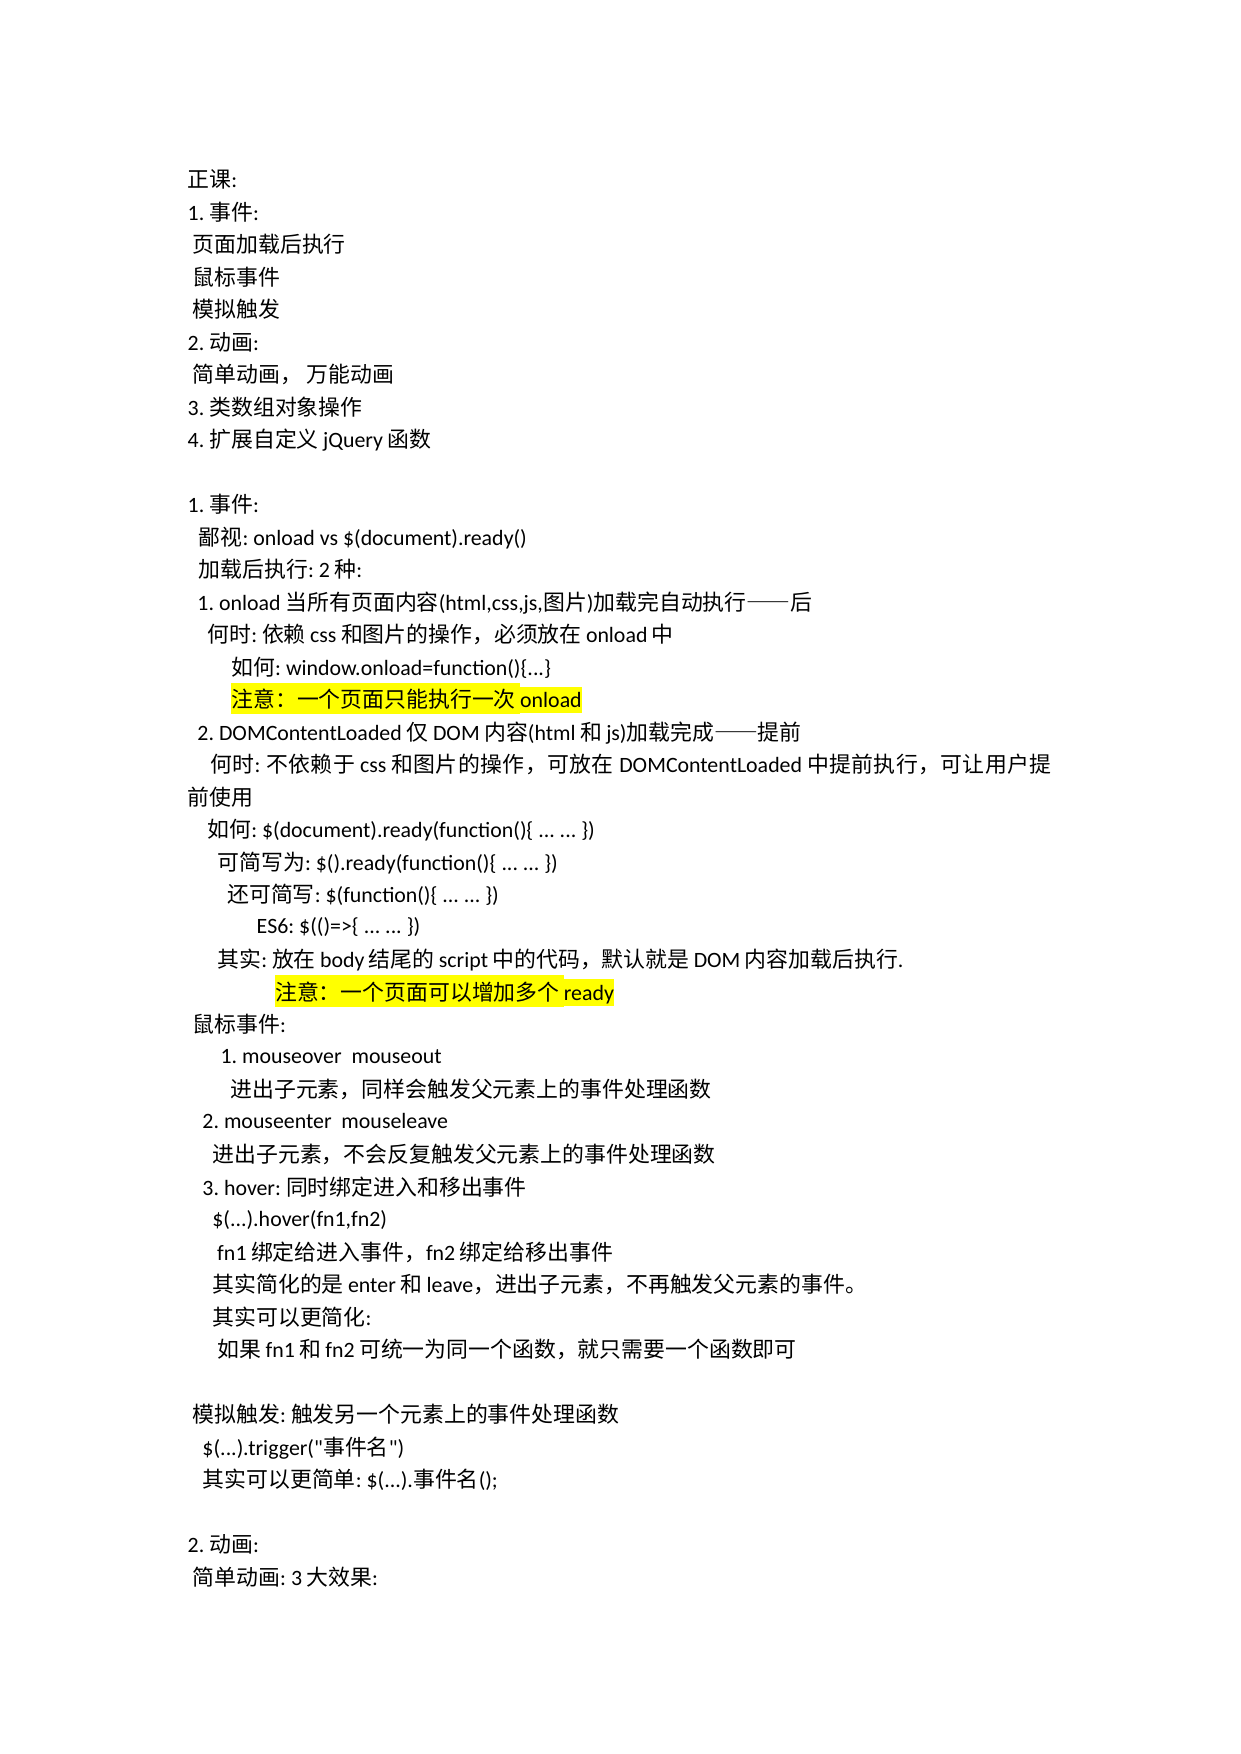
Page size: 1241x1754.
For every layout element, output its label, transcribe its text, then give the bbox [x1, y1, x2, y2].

text 其实可以更简化: [187, 1299, 1053, 1332]
text 1. mouseover mouseout [187, 1039, 1053, 1072]
text 页面加载后执行 [187, 227, 1053, 259]
text 2. DOMContentLoaded 仅DOM内容(html和js)加载完成——提前 [187, 714, 1053, 747]
text 其实简化的是enter和leave，进出子元素，不再触发父元素的事件。 [187, 1267, 1053, 1299]
text 鼠标事件 [187, 259, 1053, 292]
text $(...).hover(fn1,fn2) [187, 1202, 1053, 1234]
text 注意：一个页面只能执行一次onload [187, 682, 1053, 714]
text 正课: [187, 162, 1053, 194]
text 3. 类数组对象操作 [187, 389, 1053, 422]
text 2. 动画: [187, 324, 1053, 357]
text fn1绑定给进入事件，fn2绑定给移出事件 [187, 1234, 1053, 1267]
text 其实: 放在body结尾的script中的代码，默认就是DOM内容加载后执行. [187, 942, 1053, 974]
text 鄙视: onload vs $(document).ready() [187, 519, 1053, 552]
text ES6: $(()=>{ ... ... }) [187, 909, 1053, 942]
text 模拟触发: 触发另一个元素上的事件处理函数 [187, 1397, 1053, 1429]
text 3. hover: 同时绑定进入和移出事件 [187, 1169, 1053, 1202]
text $(...).trigger("事件名") [187, 1429, 1053, 1462]
text 2. 动画: [187, 1527, 1053, 1559]
text 1. 事件: [187, 487, 1053, 519]
text 加载后执行: 2种: [187, 552, 1053, 584]
text 可简写为: $().ready(function(){ ... ... }) [187, 844, 1053, 877]
text 1. 事件: [187, 194, 1053, 227]
text 如果fn1和fn2可统一为同一个函数，就只需要一个函数即可 [187, 1332, 1053, 1364]
text 1. onload 当所有页面内容(html,css,js,图片)加载完自动执行——后 [187, 584, 1053, 617]
text 何时: 不依赖于css和图片的操作，可放在DOMContentLoaded中提前执行，可让用户提前使用 [187, 747, 1053, 812]
text 鼠标事件: [187, 1007, 1053, 1039]
text 模拟触发 [187, 292, 1053, 324]
text 其实可以更简单: $(...).事件名(); [187, 1462, 1053, 1494]
text 2. mouseenter mouseleave [187, 1104, 1053, 1137]
text 进出子元素，同样会触发父元素上的事件处理函数 [187, 1072, 1053, 1104]
text 4. 扩展自定义jQuery函数 [187, 422, 1053, 454]
text 简单动画: 3大效果: [187, 1559, 1053, 1592]
text 还可简写: $(function(){ ... ... }) [187, 877, 1053, 909]
text 如何: $(document).ready(function(){ ... ... }) [187, 812, 1053, 844]
text 如何: window.onload=function(){...} [187, 649, 1053, 682]
text 注意：一个页面可以增加多个ready [187, 974, 1053, 1007]
text 进出子元素，不会反复触发父元素上的事件处理函数 [187, 1137, 1053, 1169]
text 简单动画， 万能动画 [187, 357, 1053, 389]
text 何时: 依赖css和图片的操作，必须放在onload中 [187, 617, 1053, 649]
